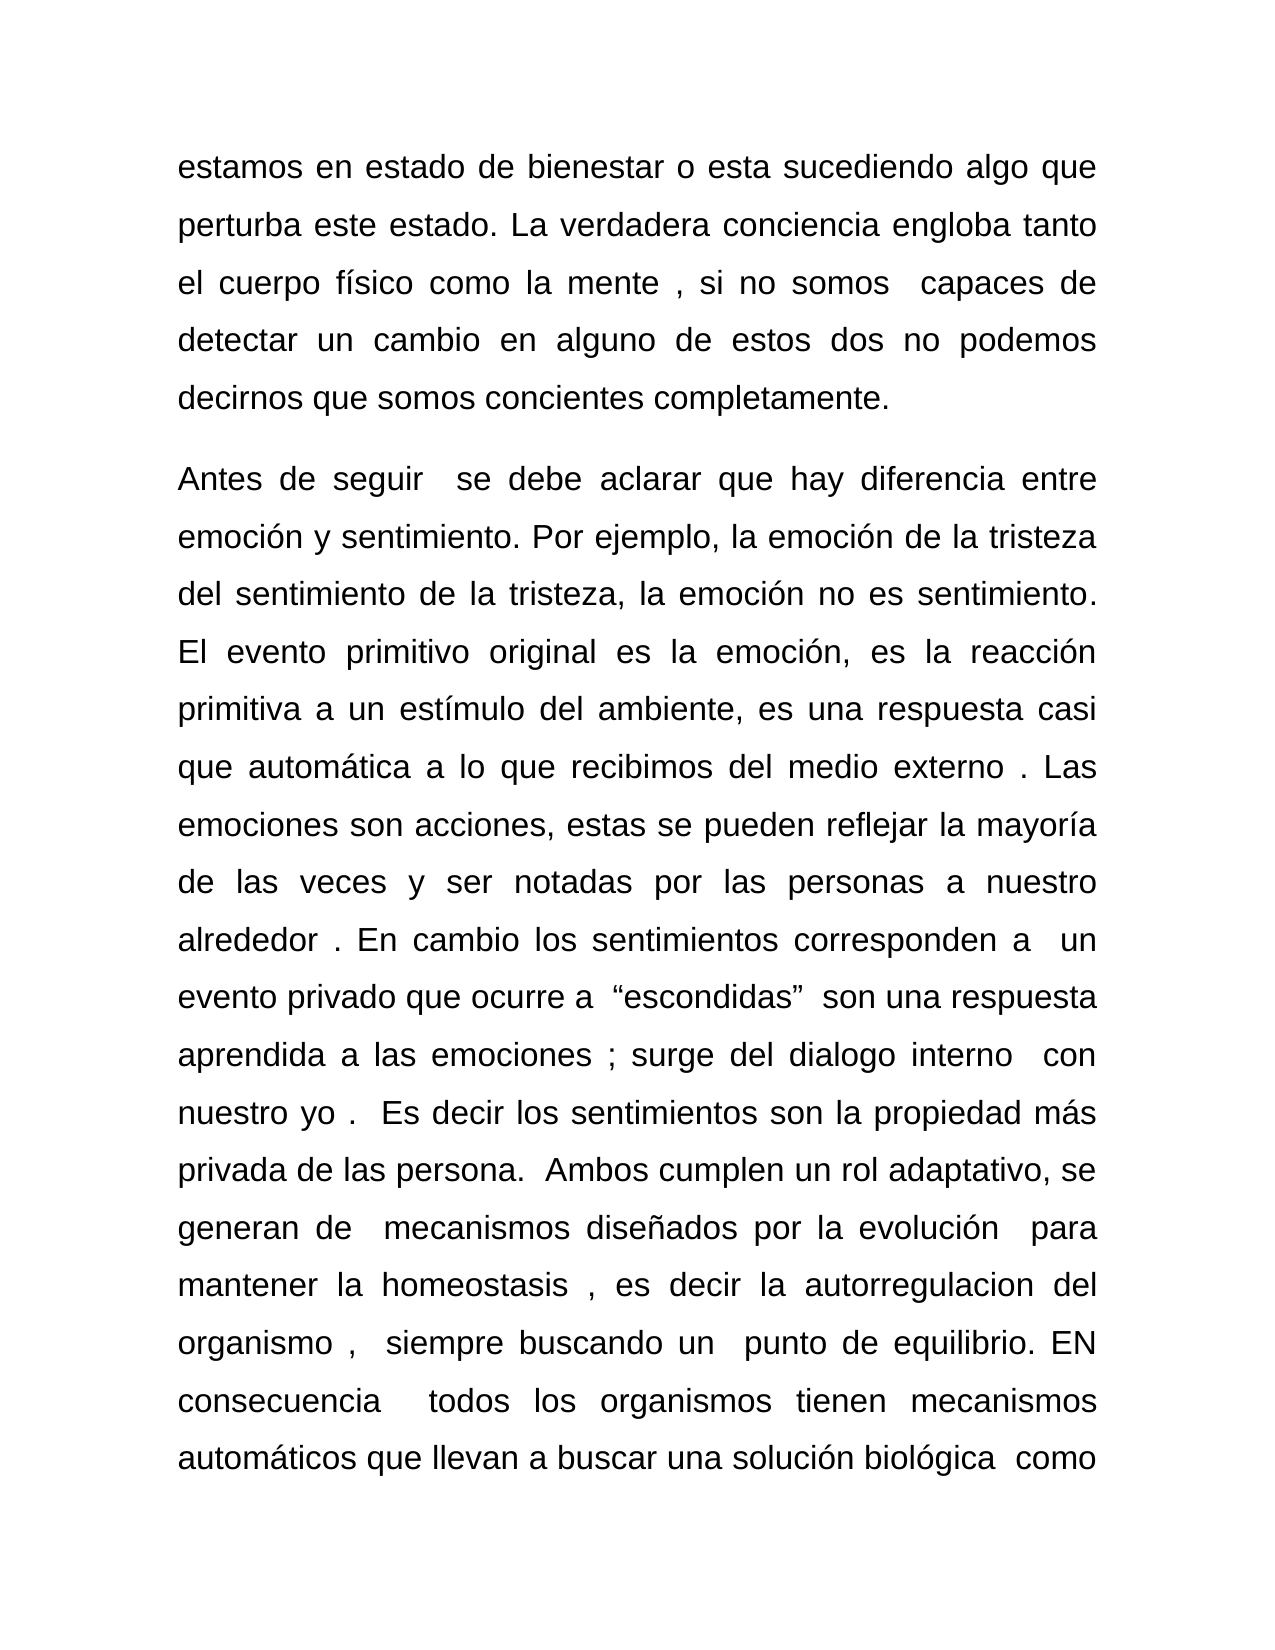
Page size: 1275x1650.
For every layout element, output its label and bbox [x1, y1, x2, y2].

text [177, 148, 1098, 416]
text [177, 459, 1098, 1477]
